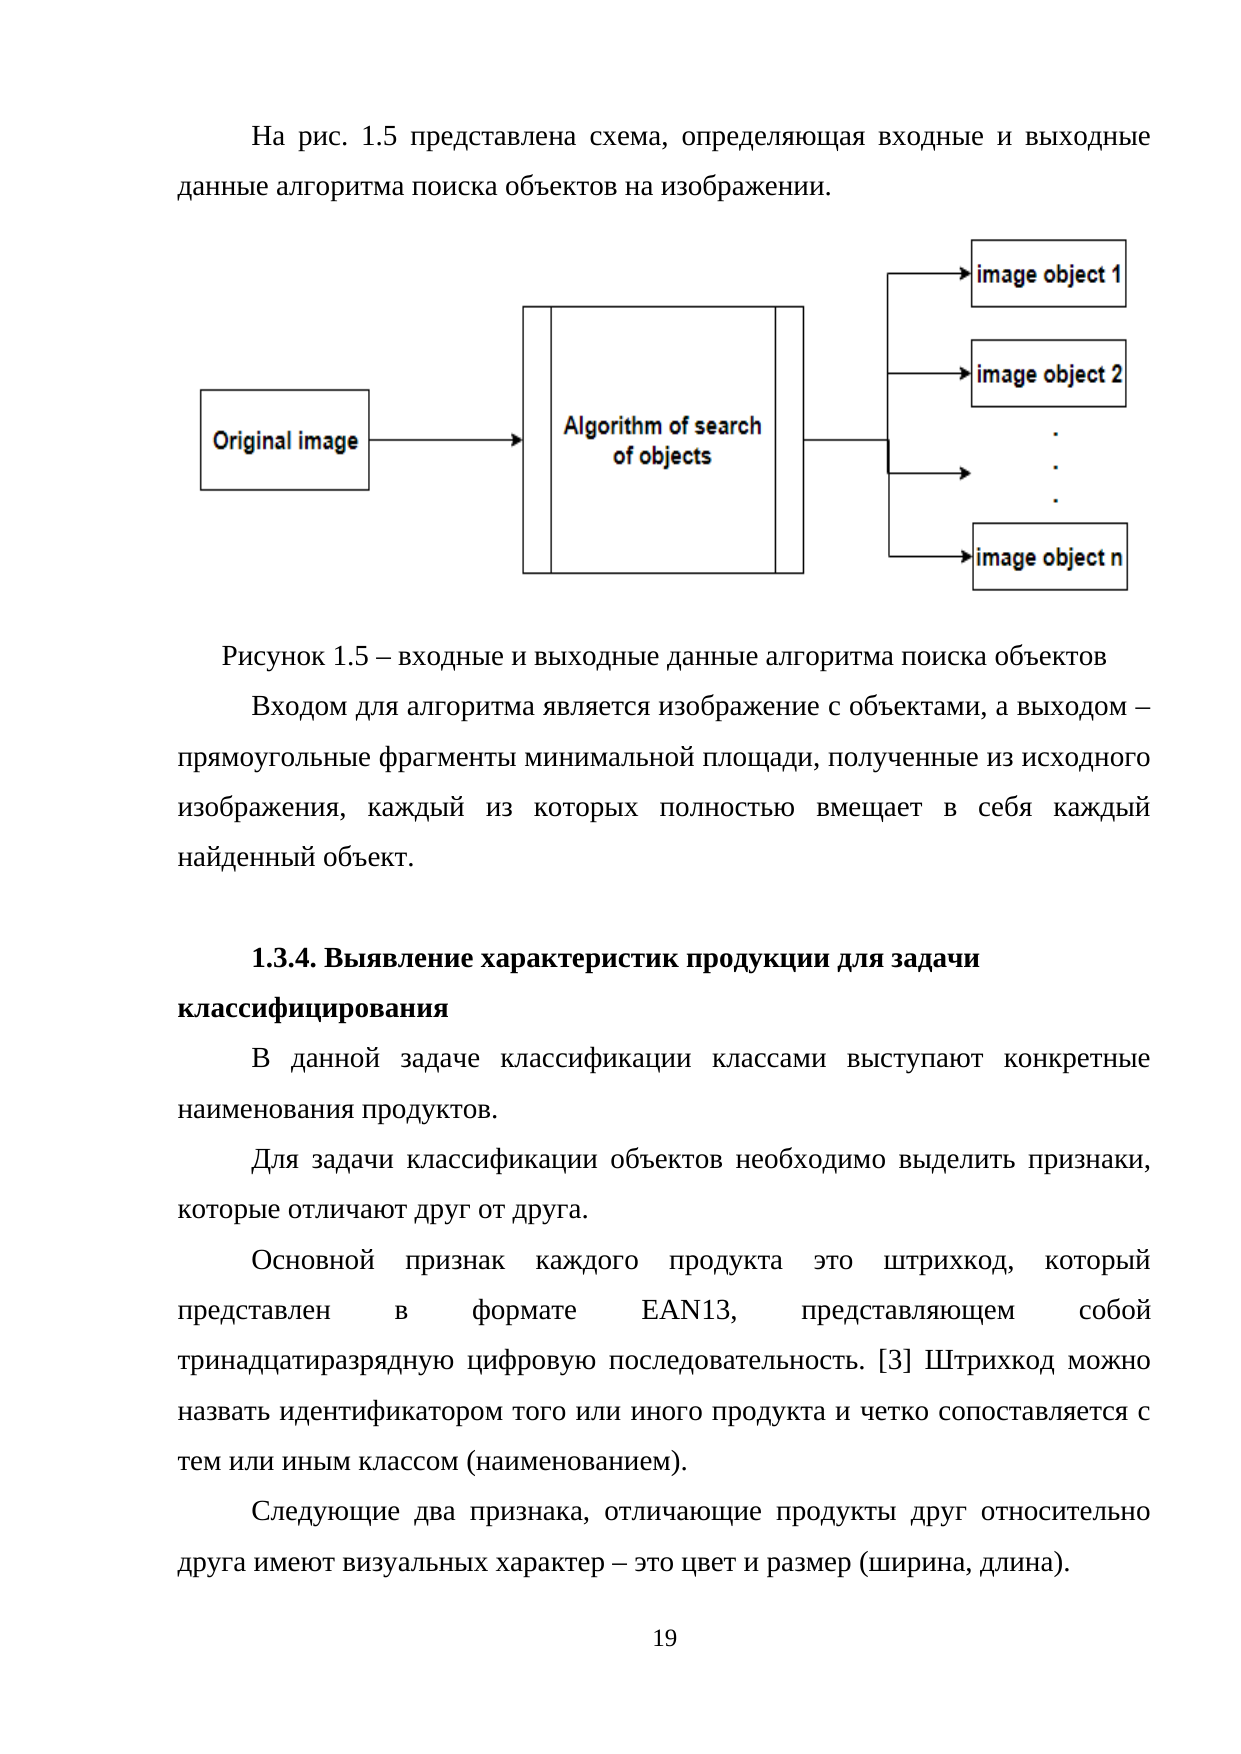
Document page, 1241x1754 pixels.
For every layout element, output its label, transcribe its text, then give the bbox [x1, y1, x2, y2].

text Входом для алгоритма является изображение с объектами, а выходом – прямоугольные фрагменты минимальной площади, полученные из исходного изображения, каждый из которых полностью вмещает в себя каждый найденный объект. [177, 688, 1152, 873]
text Следующие два признака, отличающие продукты друг относительно друга имеют визуальных характер – это цвет и размер (ширина, длина). [177, 1493, 1152, 1577]
text Для задачи классификации объектов необходимо выделить признаки, которые отличают друг от друга. [177, 1141, 1152, 1225]
text Основной признак каждого продукта это штрихкод, который представлен в формате EAN13, представляющем собой тринадцатиразрядную цифровую последовательность. [3] Штрихкод можно назвать идентификатором того или иного продукта и четко сопоставляется с тем или иным классом (наименованием). [177, 1242, 1152, 1477]
text В данной задаче классификации классами выступают конкретные наименования продуктов. [177, 1041, 1152, 1124]
picture [175, 218, 1150, 612]
text 1.3.4. Выявление характеристик продукции для задачи классифицирования [177, 940, 1152, 1024]
text На рис. 1.5 представлена схема, определяющая входные и выходные данные алгоритма поиска объектов на изображении. [177, 118, 1152, 202]
